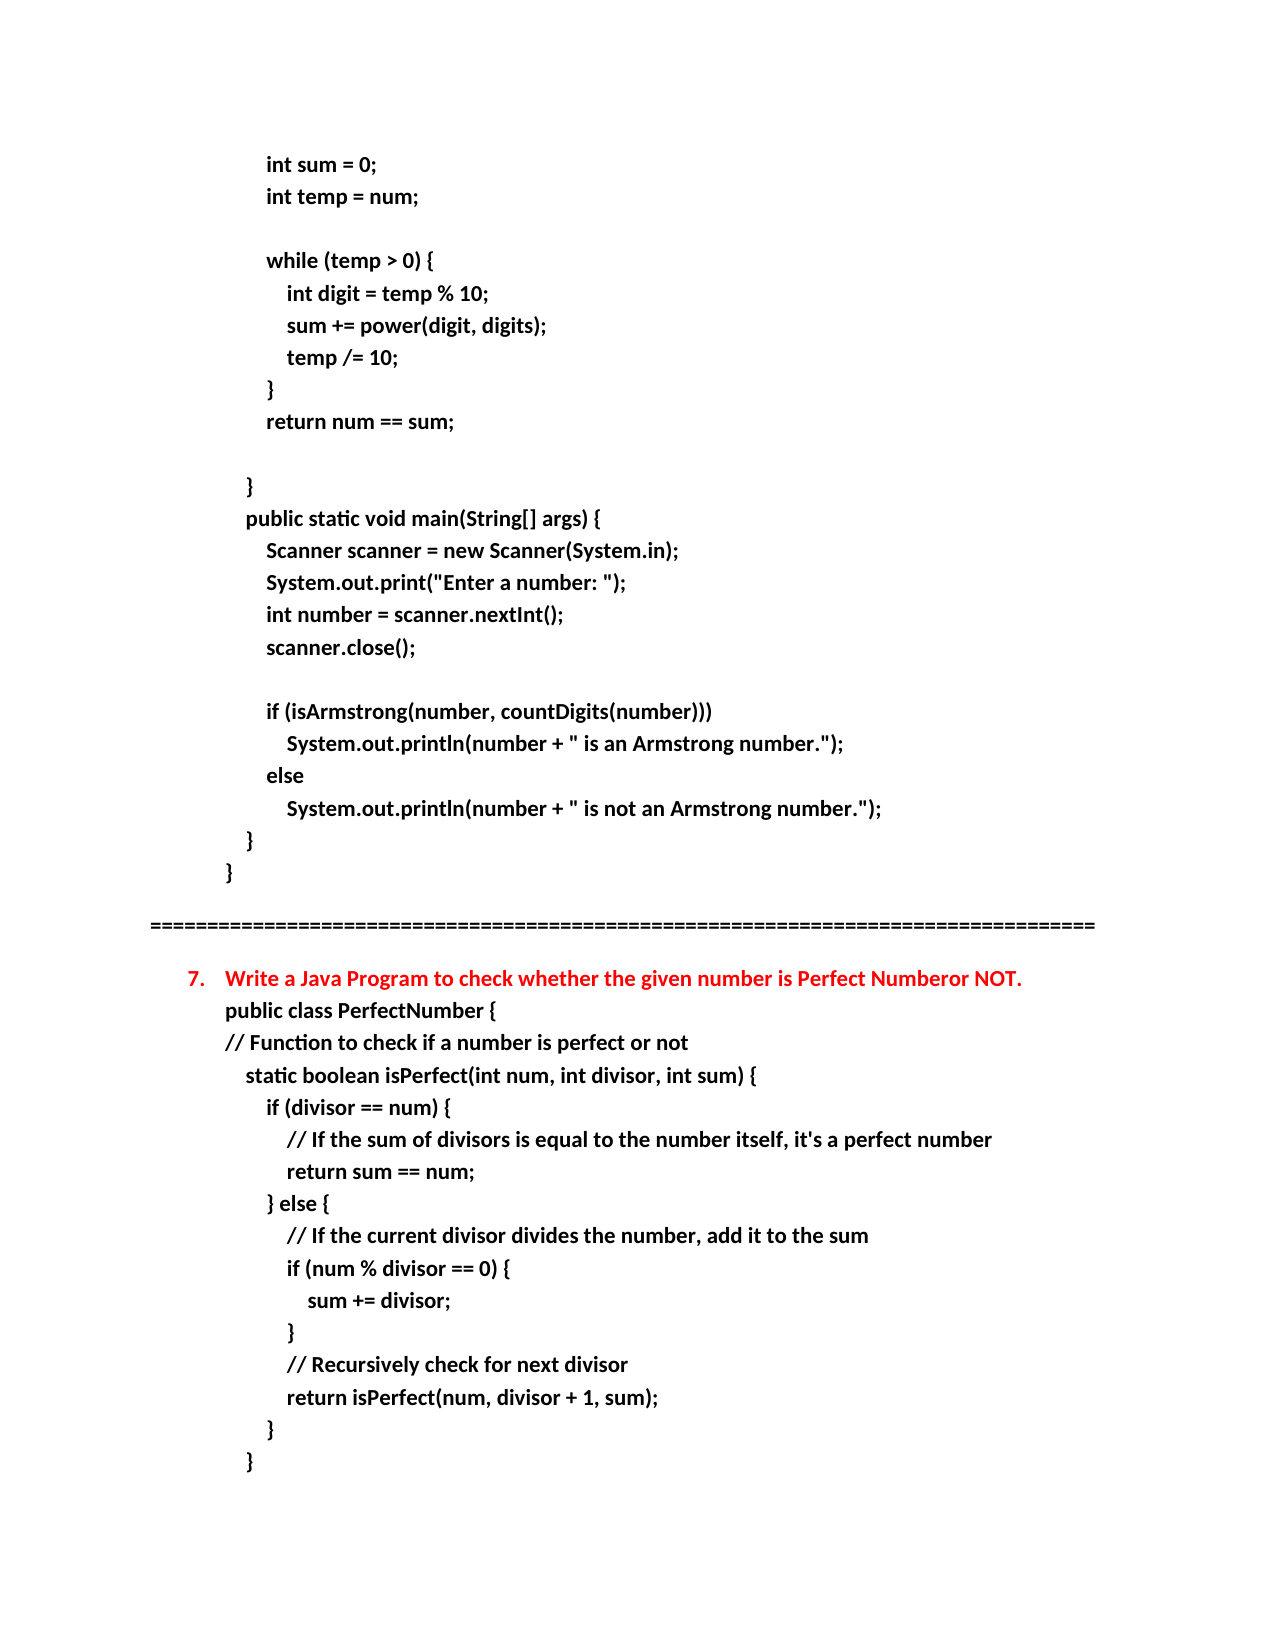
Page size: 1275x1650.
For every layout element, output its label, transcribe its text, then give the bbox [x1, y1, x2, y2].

list else [225, 762, 1125, 789]
list } [225, 472, 1125, 500]
list System.out.println(number + " is an Armstrong number."); [225, 729, 1125, 757]
list } [225, 1318, 1125, 1346]
list sum += power(digit, digits); [225, 311, 1125, 339]
list scanner.close(); [225, 633, 1125, 661]
list int temp = num; [225, 182, 1125, 210]
list // If the sum of divisors is equal to the number itself, it's a perfect number [225, 1125, 1125, 1153]
list } [225, 1415, 1125, 1443]
list sum += divisor; [225, 1286, 1125, 1314]
list System.out.print("Enter a number: "); [225, 568, 1125, 596]
list } [225, 375, 1125, 403]
list if (divisor == num) { [225, 1093, 1125, 1121]
list return sum == num; [225, 1157, 1125, 1185]
list int number = scanner.nextInt(); [225, 601, 1125, 629]
list int digit = temp % 10; [225, 279, 1125, 307]
list int sum = 0; [225, 150, 1125, 178]
list System.out.println(number + " is not an Armstrong number."); [225, 794, 1125, 822]
list while (temp > 0) { [225, 247, 1125, 274]
list Write a Java Program to check whether the given number is Perfect Numberor NOT. [187, 964, 1125, 992]
text =================================================================================== [150, 911, 1125, 939]
list public static void main(String[] args) { [225, 504, 1125, 532]
list } [225, 826, 1125, 854]
list // Function to check if a number is perfect or not [225, 1028, 1125, 1057]
list static boolean isPerfect(int num, int divisor, int sum) { [225, 1061, 1125, 1089]
list } [225, 858, 1125, 886]
list // If the current divisor divides the number, add it to the sum [225, 1222, 1125, 1250]
list return isPerfect(num, divisor + 1, sum); [225, 1383, 1125, 1411]
list // Recursively check for next divisor [225, 1350, 1125, 1378]
list } [225, 1447, 1125, 1475]
list if (num % divisor == 0) { [225, 1254, 1125, 1282]
list temp /= 10; [225, 343, 1125, 371]
list } else { [225, 1189, 1125, 1217]
list Scanner scanner = new Scanner(System.in); [225, 536, 1125, 564]
list public class PerfectNumber { [225, 996, 1125, 1024]
list return num == sum; [225, 407, 1125, 436]
list if (isArmstrong(number, countDigits(number))) [225, 697, 1125, 725]
